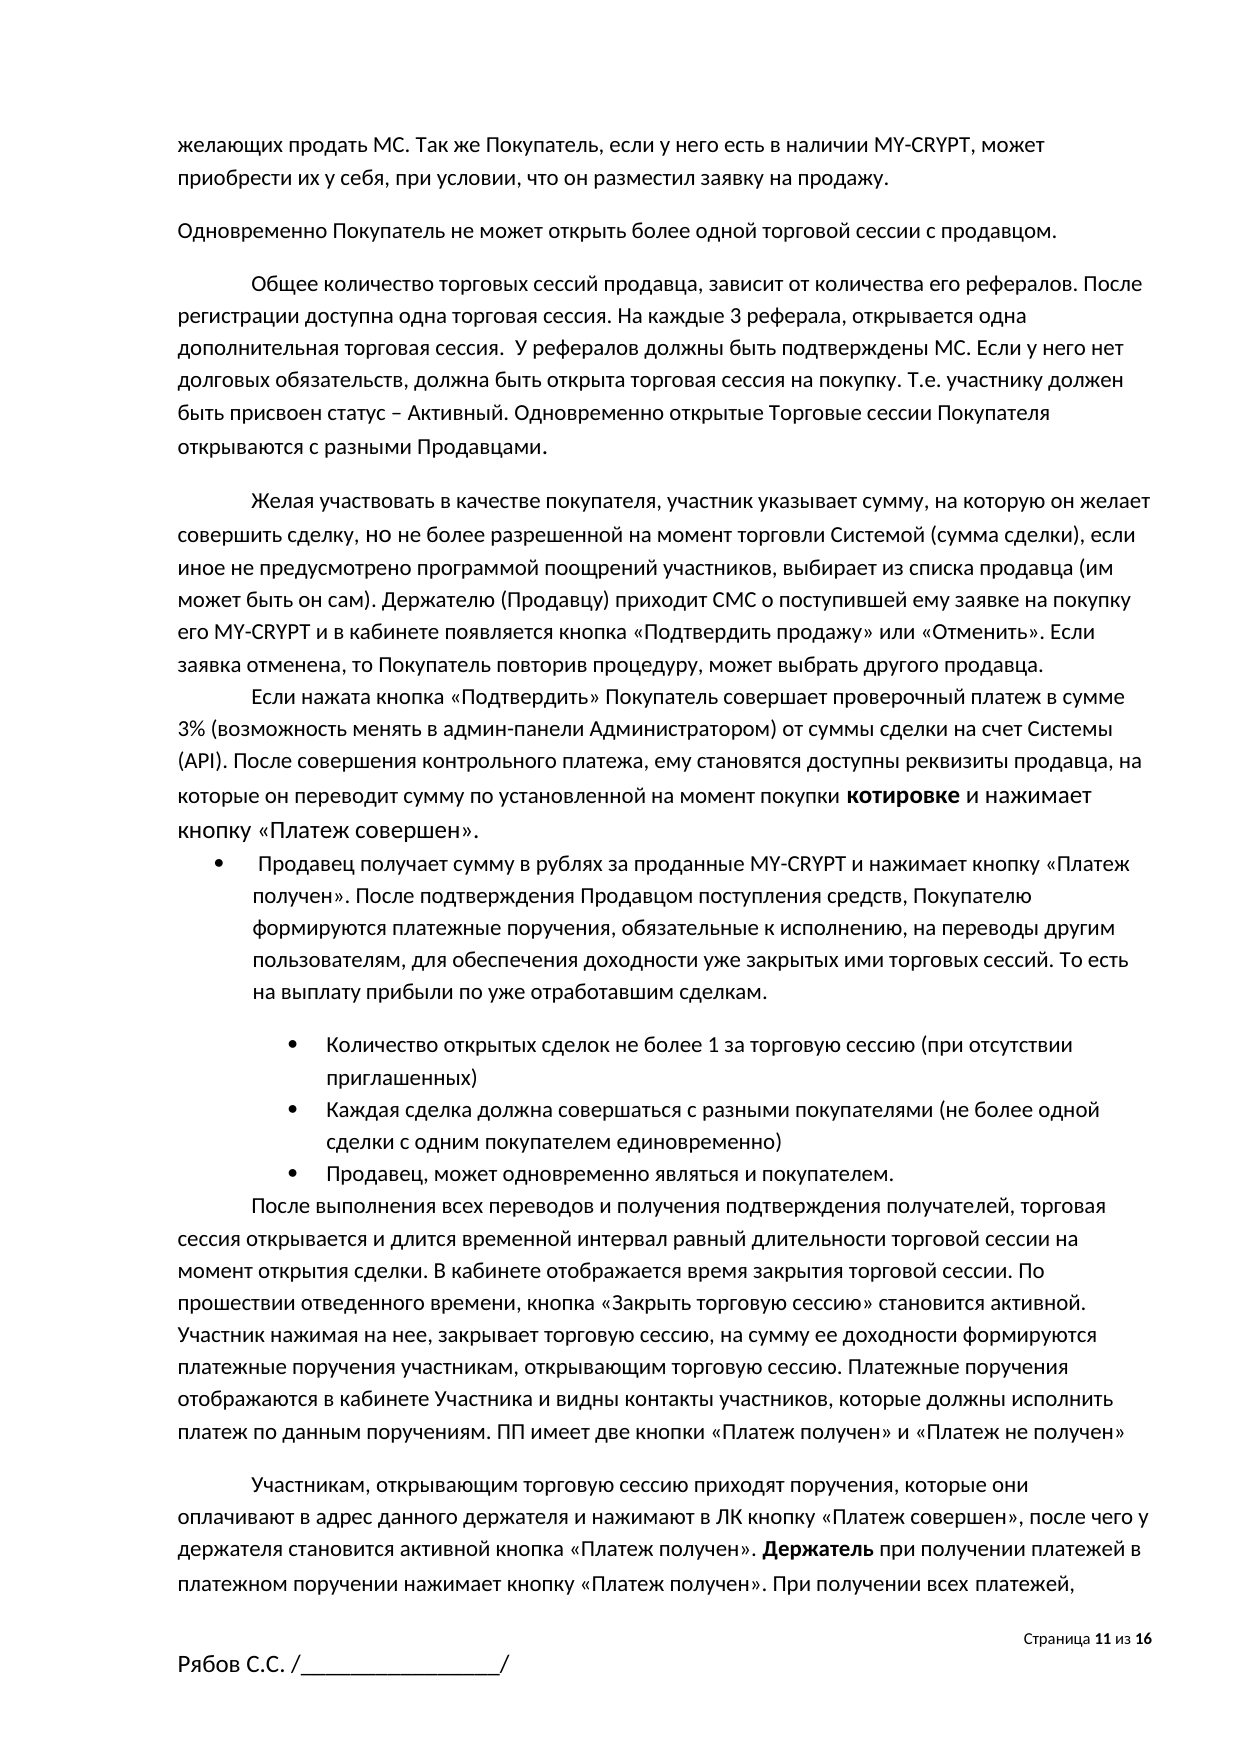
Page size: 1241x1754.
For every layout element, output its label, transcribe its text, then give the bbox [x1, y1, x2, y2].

text Общее количество торговых сессий продавца, зависит от количества его рефералов. После регистрации доступна одна торговая сессия. На каждые 3 реферала, открывается одна дополнительная торговая сессия. У рефералов должны быть подтверждены МС. Если у него нет долговых обязательств, должна быть открыта торговая сессия на покупку. Т.е. участнику должен быть присвоен статус – Активный. Одновременно открытые Торговые сессии Покупателя открываются с разными Продавцами. [177, 269, 1152, 461]
list Продавец, может одновременно являться и покупателем. [288, 1159, 1152, 1187]
list Продавец получает сумму в рублях за проданные MY-CRYPT и нажимает кнопку «Платеж получен». После подтверждения Продавцом поступления средств, Покупателю формируются платежные поручения, обязательные к исполнению, на переводы другим пользователям, для обеспечения доходности уже закрытых ими торговых сессий. То есть на выплату прибыли по уже отработавшим сделкам. [215, 849, 1152, 1006]
list Каждая сделка должна совершаться с разными покупателями (не более одной сделки с одним покупателем единовременно) [288, 1095, 1152, 1155]
text После выполнения всех переводов и получения подтверждения получателей, торговая сессия открывается и длится временной интервал равный длительности торговой сессии на момент открытия сделки. В кабинете отображается время закрытия торговой сессии. По прошествии отведенного времени, кнопка «Закрыть торговую сессию» становится активной. Участник нажимая на нее, закрывает торговую сессию, на сумму ее доходности формируются платежные поручения участникам, открывающим торговую сессию. Платежные поручения отображаются в кабинете Участника и видны контакты участников, которые должны исполнить платеж по данным поручениям. ПП имеет две кнопки «Платеж получен» и «Платеж не получен» [177, 1191, 1152, 1445]
list Количество открытых сделок не более 1 за торговую сессию (при отсутствии приглашенных) [288, 1031, 1152, 1091]
text Если нажата кнопка «Подтвердить» Покупатель совершает проверочный платеж в сумме 3% (возможность менять в админ-панели Администратором) от суммы сделки на счет Системы (API). После совершения контрольного платежа, ему становятся доступны реквизиты продавца, на которые он переводит сумму по установленной на момент покупки котировке и нажимает кнопку «Платеж совершен». [177, 682, 1152, 844]
text Желая участвовать в качестве покупателя, участник указывает сумму, на которую он желает совершить сделку, но не более разрешенной на момент торговли Системой (сумма сделки), если иное не предусмотрено программой поощрений участников, выбирает из списка продавца (им может быть он сам). Держателю (Продавцу) приходит СМС о поступившей ему заявке на покупку его MY-CRYPT и в кабинете появляется кнопка «Подтвердить продажу» или «Отменить». Если заявка отменена, то Покупатель повторив процедуру, может выбрать другого продавца. [177, 486, 1152, 678]
text Одновременно Покупатель не может открыть более одной торговой сессии с продавцом. [177, 216, 1152, 244]
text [177, 131, 1152, 191]
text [177, 1470, 1152, 1597]
